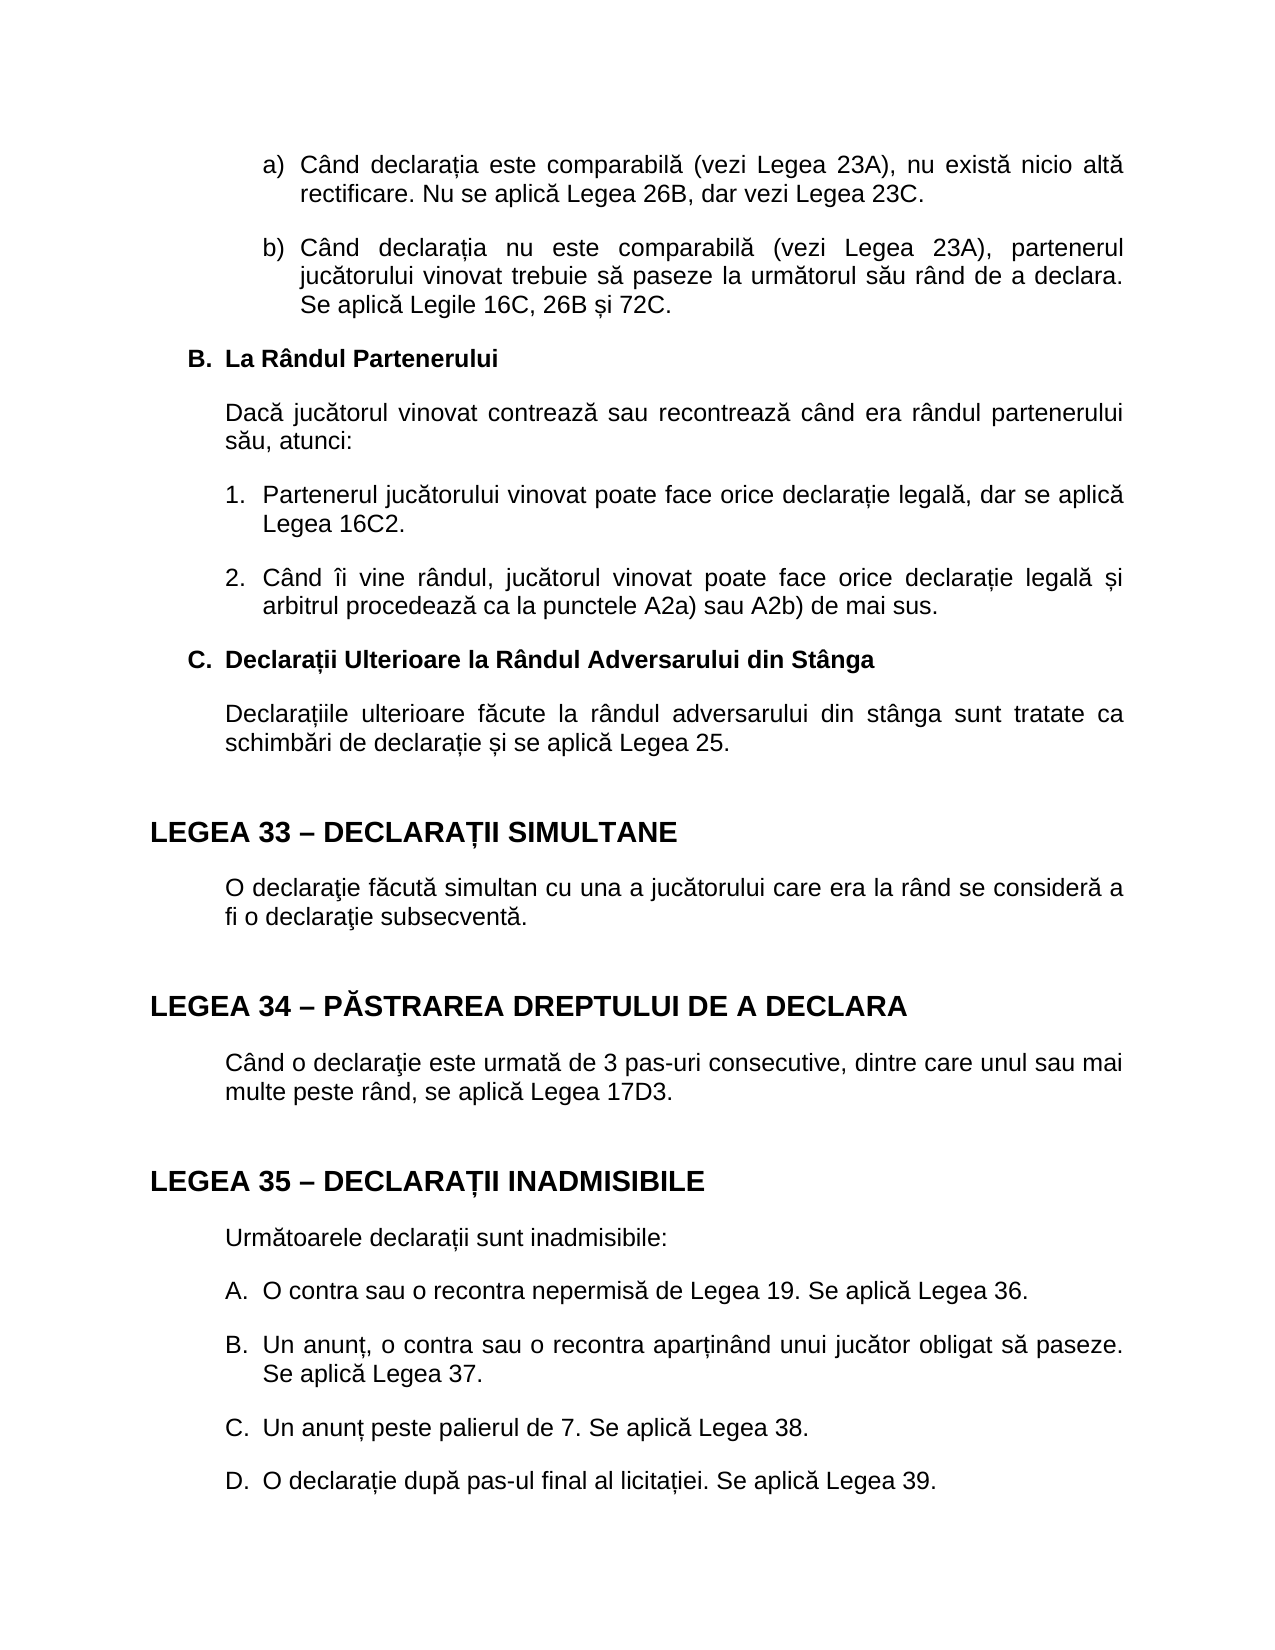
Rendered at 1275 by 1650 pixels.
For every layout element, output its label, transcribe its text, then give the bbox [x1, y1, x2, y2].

list Când îi vine rândul, jucătorul vinovat poate face orice declarație legală și arbitrul procedează ca la punctele A2a) sau A2b) de mai sus. [225, 562, 1125, 620]
text Dacă jucătorul vinovat contrează sau recontrează când era rândul partenerului său, atunci: [225, 397, 1125, 455]
list Declarații Ulterioare la Rândul Adversarului din Stânga [187, 645, 1125, 674]
list Un anunț peste palierul de 7. Se aplică Legea 38. [225, 1412, 1125, 1441]
text O declaraţie făcută simultan cu una a jucătorului care era la rând se consideră a fi o declaraţie subsecventă. [225, 873, 1125, 931]
list Un anunț, o contra sau o recontra aparținând unui jucător obligat să paseze. Se aplică Legea 37. [225, 1330, 1125, 1387]
list Partenerul jucătorului vinovat poate face orice declarație legală, dar se aplică Legea 16C2. [225, 480, 1125, 537]
list O declarație după pas-ul final al licitației. Se aplică Legea 39. [225, 1466, 1125, 1495]
text LEGEA 33 – DECLARAȚII SIMULTANE [150, 815, 1125, 848]
list O contra sau o recontra nepermisă de Legea 19. Se aplică Legea 36. [225, 1276, 1125, 1305]
list Când declarația este comparabilă (vezi Legea 23A), nu există nicio altă rectificare. Nu se aplică Legea 26B, dar vezi Legea 23C. [262, 150, 1125, 207]
text LEGEA 34 – PĂSTRAREA DREPTULUI DE A DECLARA [150, 989, 1125, 1023]
text Următoarele declarații sunt inadmisibile: [225, 1222, 1125, 1251]
list Când declarația nu este comparabilă (vezi Legea 23A), partenerul jucătorului vinovat trebuie să paseze la următorul său rând de a declara. Se aplică Legile 16C, 26B și 72C. [262, 232, 1125, 319]
text LEGEA 35 – DECLARAȚII INADMISIBILE [150, 1164, 1125, 1197]
list La Rândul Partenerului [187, 344, 1125, 372]
text Când o declaraţie este urmată de 3 pas-uri consecutive, dintre care unul sau mai multe peste rând, se aplică Legea 17D3. [225, 1048, 1125, 1105]
text Declarațiile ulterioare făcute la rândul adversarului din stânga sunt tratate ca schimbări de declarație și se aplică Legea 25. [225, 699, 1125, 756]
